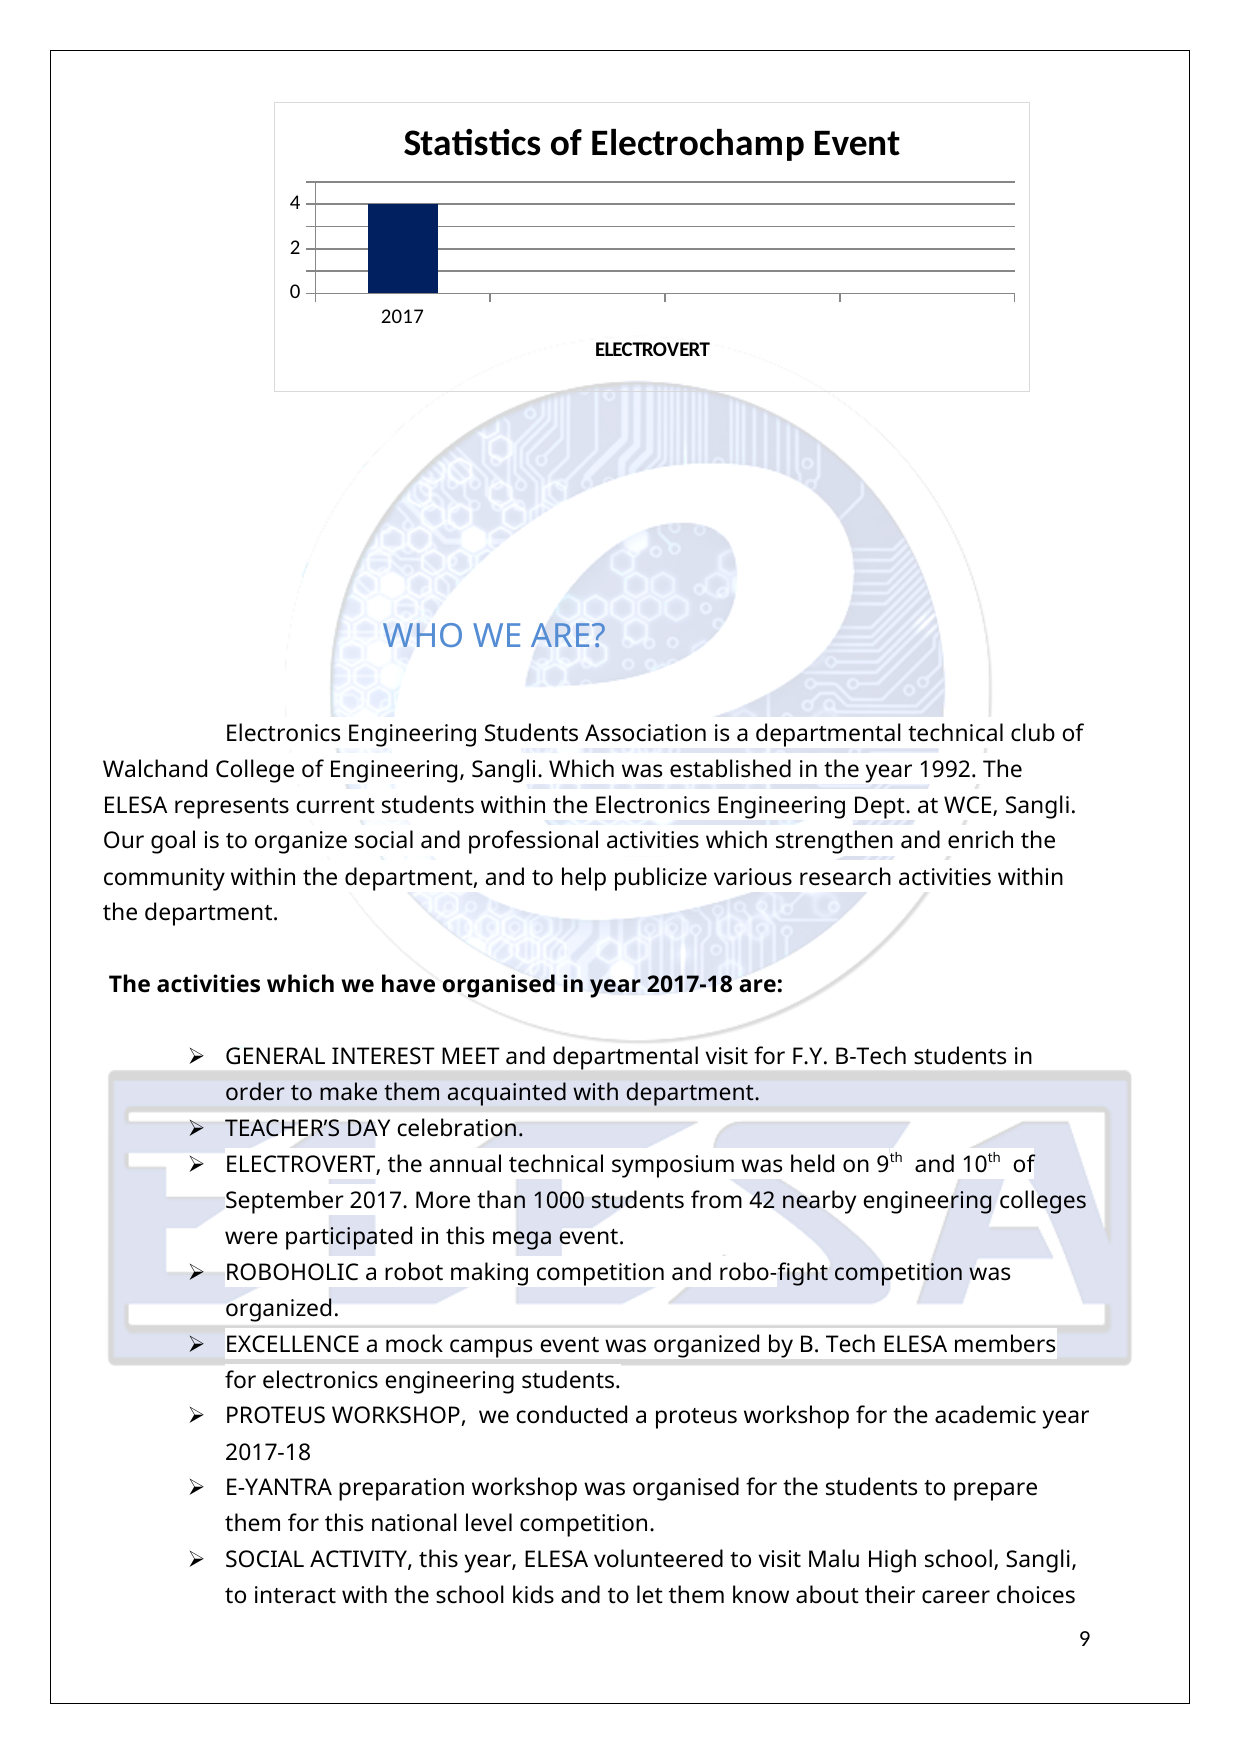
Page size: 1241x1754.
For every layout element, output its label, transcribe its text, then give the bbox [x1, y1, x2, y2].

list GENERAL INTEREST MEET and departmental visit for F.Y. B-Tech students in order to make them acquainted with department. [187, 1040, 1090, 1107]
list PROTEUS WORKSHOP, we conducted a proteus workshop for the academic year 2017-18 [187, 1399, 1090, 1467]
text Electronics Engineering Students Association is a departmental technical club of Walchand College of Engineering, Sangli. Which was established in the year 1992. The ELESA represents current students within the Electronics Engineering Dept. at WCE, Sangli. Our goal is to organize social and professional activities which strengthen and enrich the community within the department, and to help publicize various research activities within the department. [103, 717, 1090, 928]
list TEACHER’S DAY celebration. [187, 1112, 1090, 1143]
text WHO WE ARE? [150, 612, 1154, 658]
list E-YANTRA preparation workshop was organised for the students to prepare them for this national level competition. [187, 1471, 1090, 1538]
text The activities which we have organised in year 2017-18 are: [109, 968, 1090, 999]
list EXCELLENCE a mock campus event was organized by B. Tech ELESA members for electronics engineering students. [187, 1328, 1090, 1395]
list SOCIAL ACTIVITY, this year, ELESA volunteered to visit Malu High school, Sangli, to interact with the school kids and to let them know about their career choices [187, 1543, 1090, 1610]
list ROBOHOLIC a robot making competition and robo-fight competition was organized. [187, 1256, 1090, 1323]
list ELECTROVERT, the annual technical symposium was held on 9th and 10th of September 2017. More than 1000 students from 42 nearby engineering colleges were participated in this mega event. [187, 1148, 1090, 1251]
